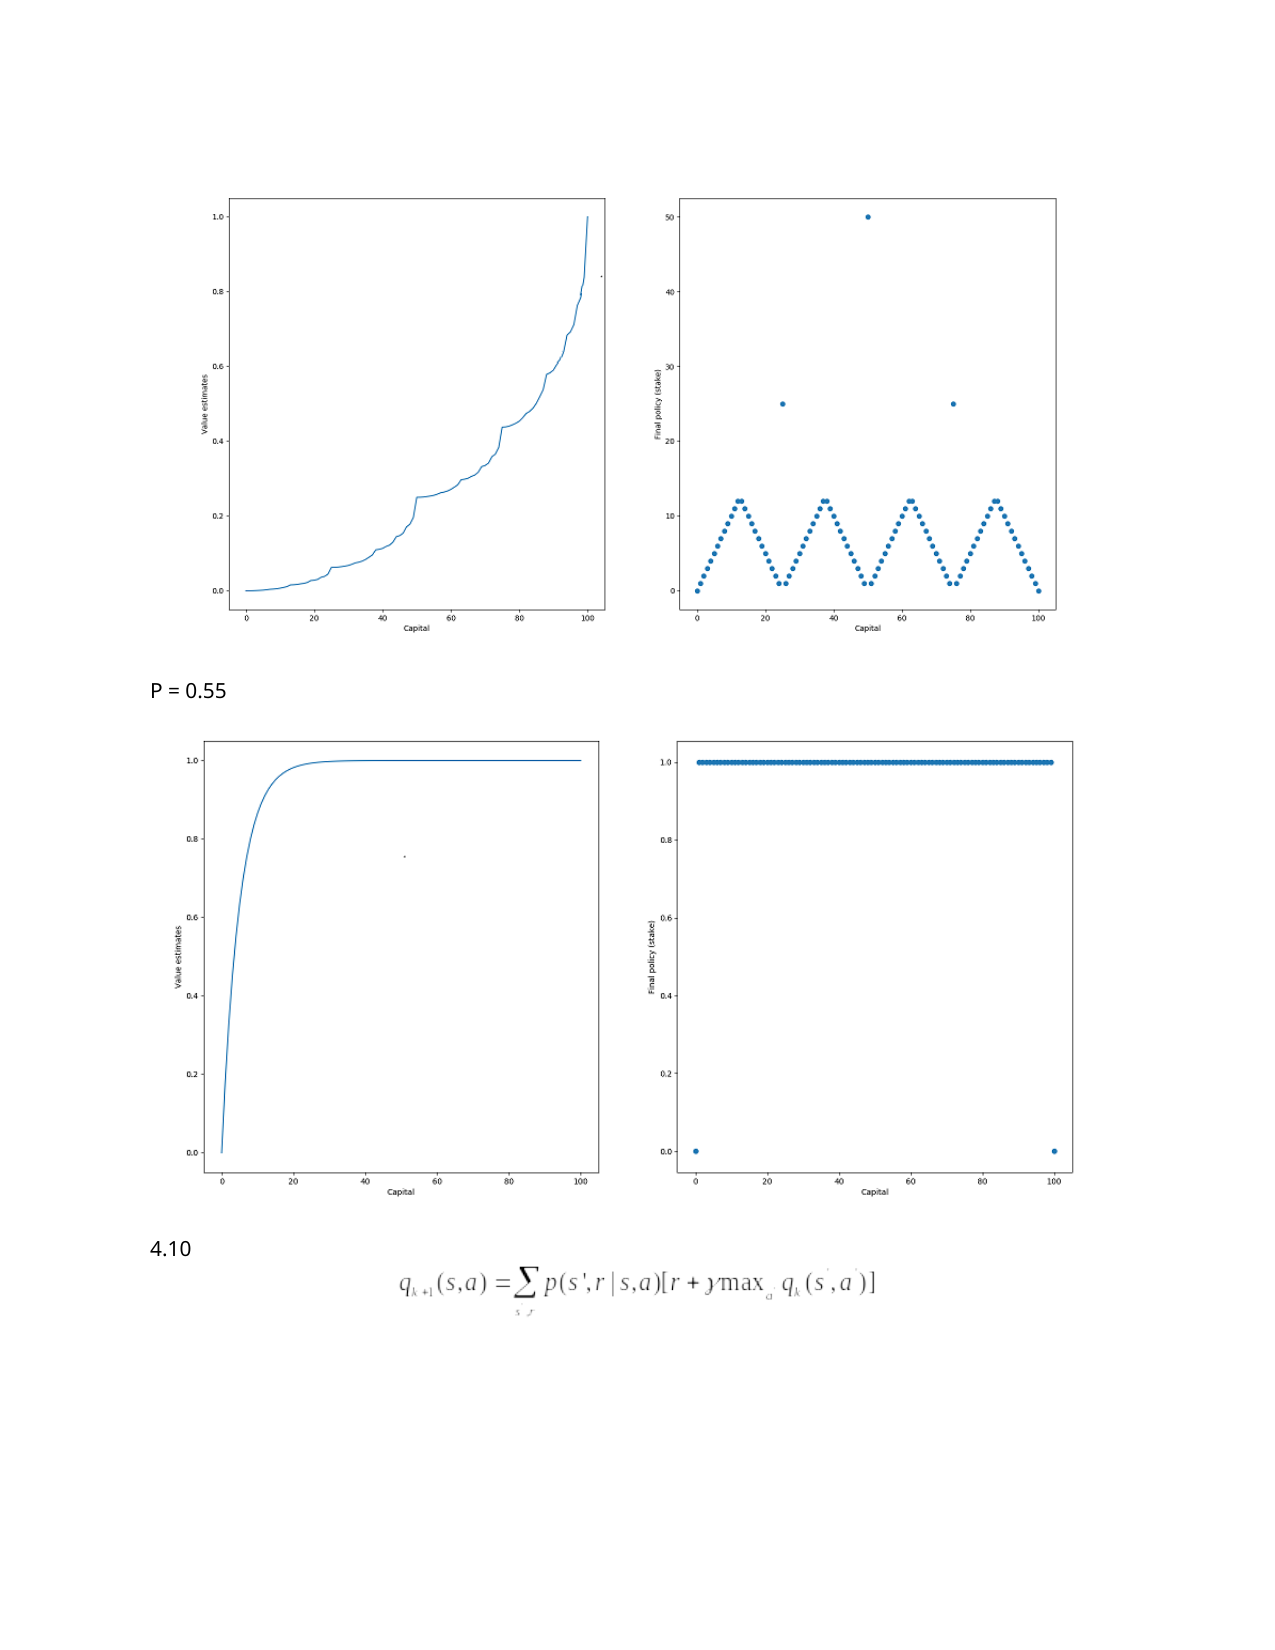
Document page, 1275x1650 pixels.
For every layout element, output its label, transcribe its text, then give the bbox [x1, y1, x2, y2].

text 4.10 [150, 1234, 1125, 1263]
text P = 0.55 [150, 676, 1125, 704]
picture [150, 704, 1125, 1206]
picture [150, 150, 1125, 648]
